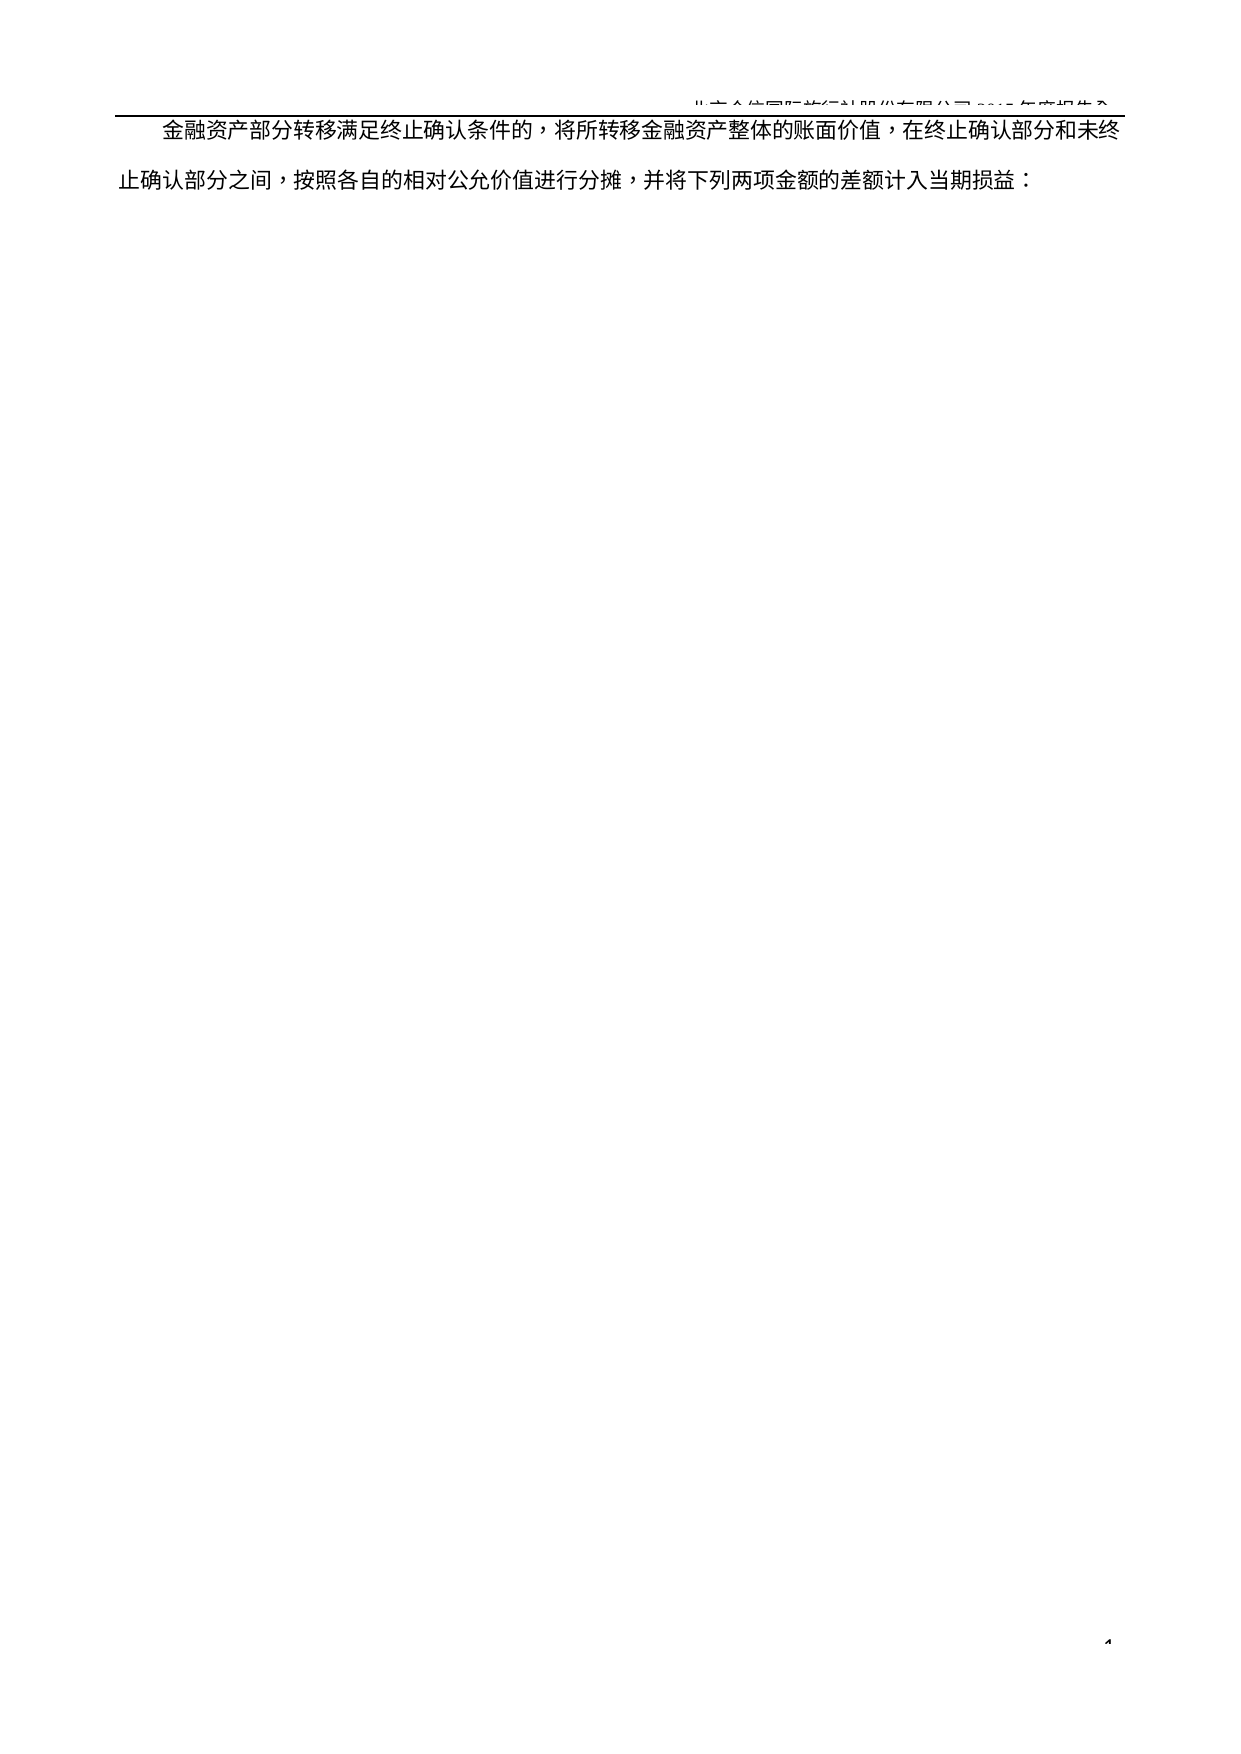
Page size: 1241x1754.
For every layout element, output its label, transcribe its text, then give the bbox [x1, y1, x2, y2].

text 金融资产部分转移满足终止确认条件的，将所转移金融资产整体的账面价值，在终止确认部分和未终 止确认部分之间，按照各自的相对公允价值进行分摊，并将下列两项金额的差额计入当期损益： [119, 114, 1123, 195]
